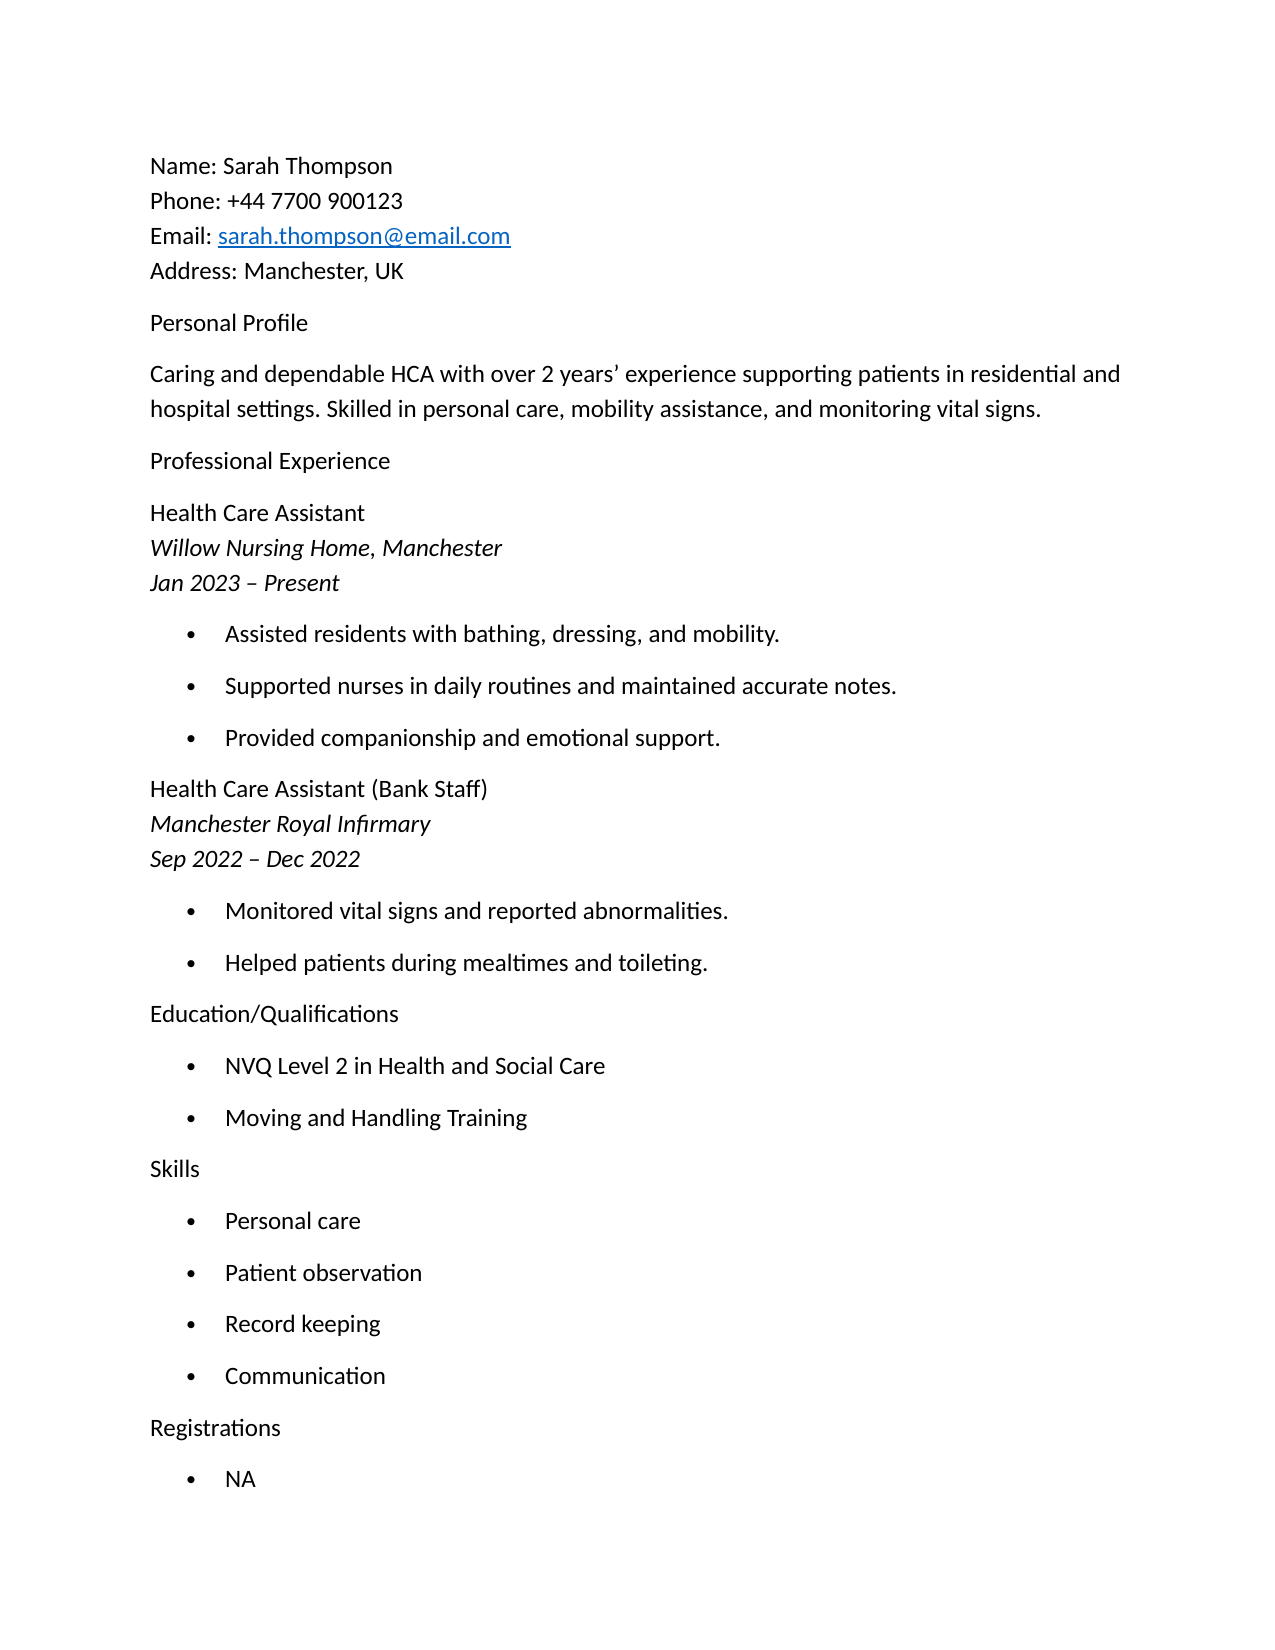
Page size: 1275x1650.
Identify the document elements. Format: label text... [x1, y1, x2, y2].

list Assisted residents with bathing, dressing, and mobility. [187, 618, 1125, 649]
text Health Care Assistant (Bank Staff) Manchester Royal Infirmary Sep 2022 – Dec 2022 [150, 773, 1125, 874]
list Record keeping [187, 1308, 1125, 1339]
list Moving and Handling Training [187, 1102, 1125, 1132]
text Education/Qualifications [150, 998, 1125, 1029]
list NA [187, 1463, 1125, 1494]
list Patient observation [187, 1257, 1125, 1287]
text Health Care Assistant Willow Nursing Home, Manchester Jan 2023 – Present [150, 497, 1125, 597]
list NVQ Level 2 in Health and Social Care [187, 1050, 1125, 1081]
list Supported nurses in daily routines and maintained accurate notes. [187, 670, 1125, 701]
text Skills [150, 1153, 1125, 1184]
list Provided companionship and emotional support. [187, 722, 1125, 752]
text Name: Sarah Thompson Phone: +44 7700 900123 Email: sarah.thompson@email.com Address: Manchester, UK [150, 150, 1125, 286]
text Registrations [150, 1412, 1125, 1442]
list Personal care [187, 1205, 1125, 1236]
text Professional Experience [150, 445, 1125, 476]
text Caring and dependable HCA with over 2 years’ experience supporting patients in residential and hospital settings. Skilled in personal care, mobility assistance, and monitoring vital signs. [150, 358, 1125, 424]
list Communication [187, 1360, 1125, 1391]
list Helped patients during mealtimes and toileting. [187, 947, 1125, 977]
list Monitored vital signs and reported abnormalities. [187, 895, 1125, 926]
text Personal Profile [150, 307, 1125, 337]
